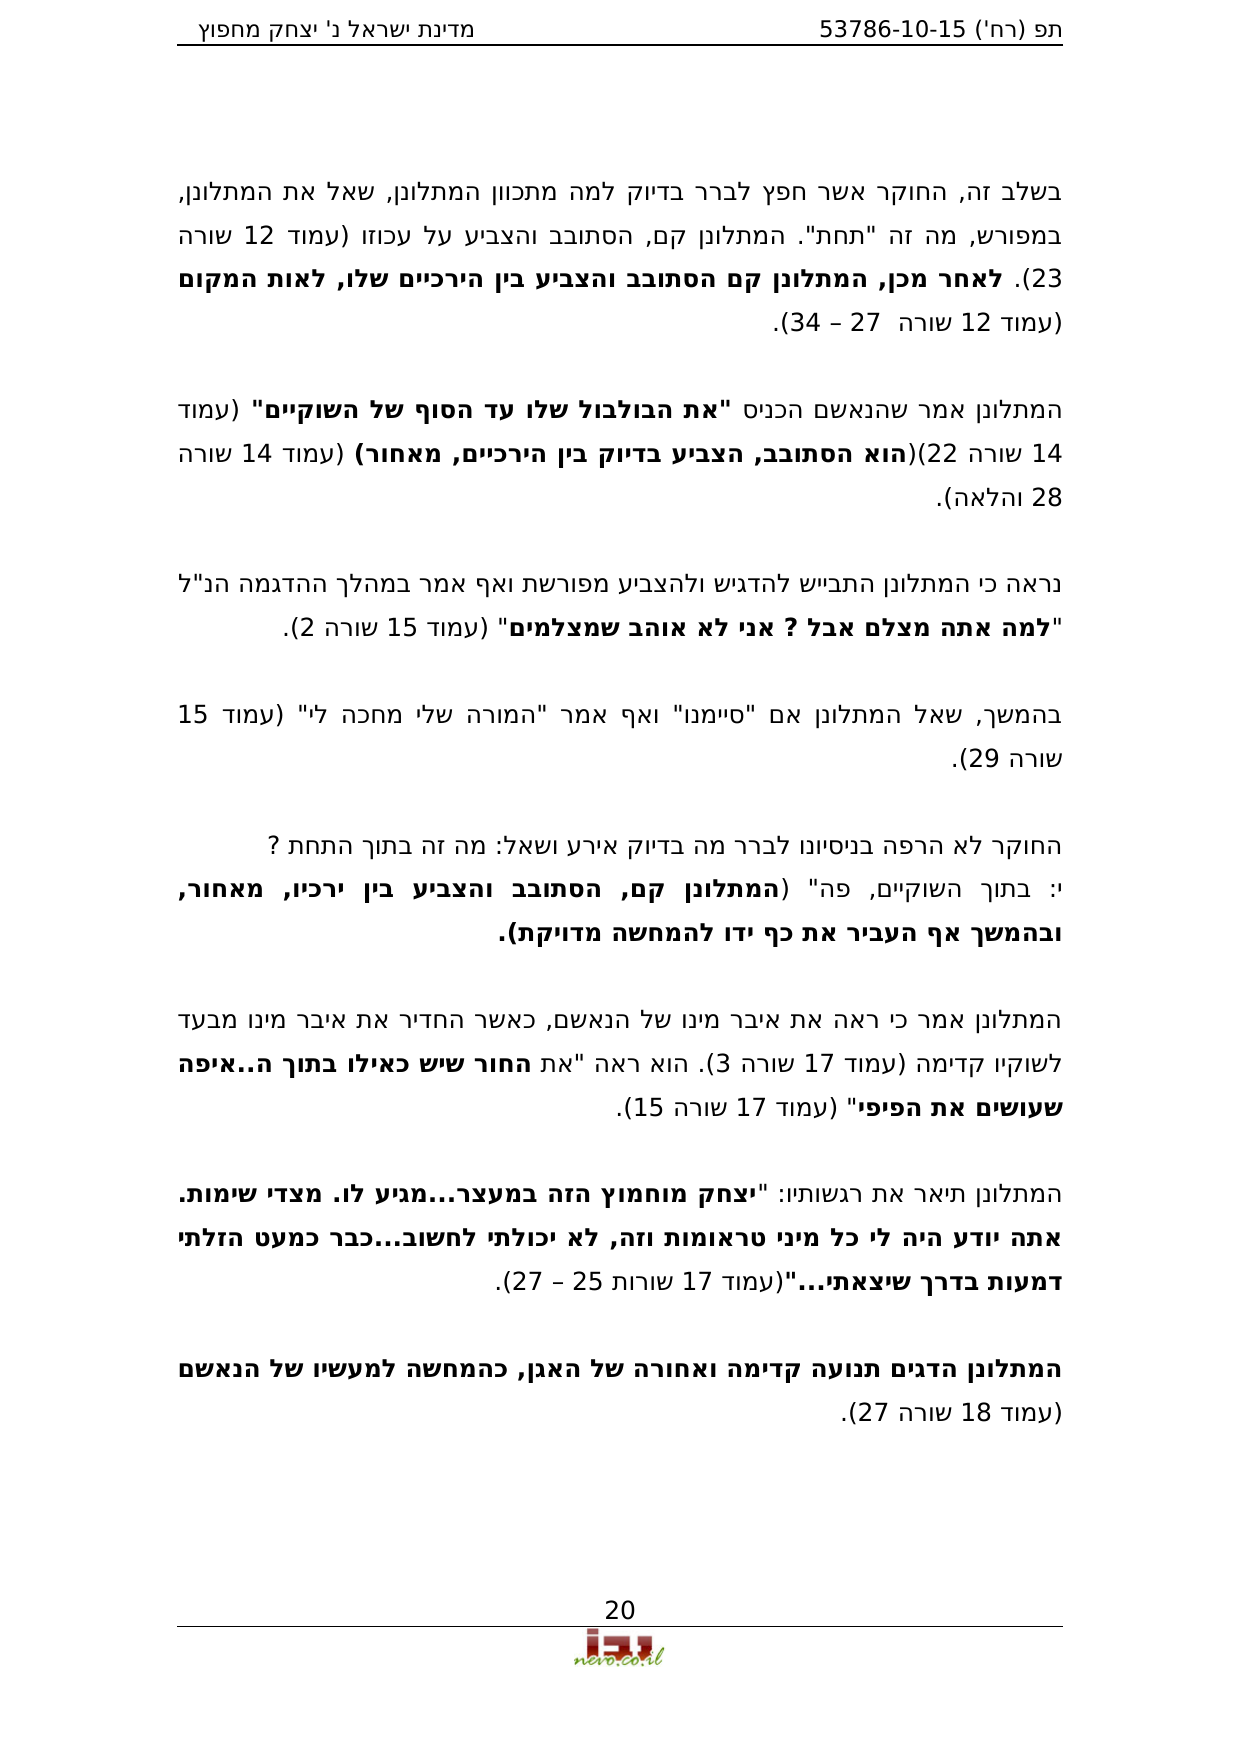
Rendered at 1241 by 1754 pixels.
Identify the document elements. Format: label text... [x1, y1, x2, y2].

text המתלונן הדגים תנועה קדימה ואחורה של האגן, כהמחשה למעשיו של הנאשם (עמוד 18 שורה 27). [177, 1354, 1063, 1427]
text בהמשך, שאל המתלונן אם "סיימנו" ואף אמר "המורה שלי מחכה לי" (עמוד 15 שורה 29). [177, 700, 1063, 773]
text המתלונן אמר שהנאשם הכניס "את הבולבול שלו עד הסוף של השוקיים" (עמוד 14 שורה 22)(הוא הסתובב, הצביע בדיוק בין הירכיים, מאחור) (עמוד 14 שורה 28 והלאה). [177, 395, 1063, 512]
text בשלב זה, החוקר אשר חפץ לברר בדיוק למה מתכוון המתלונן, שאל את המתלונן, במפורש, מה זה "תחת". המתלונן קם, הסתובב והצביע על עכוזו (עמוד 12 שורה 23). לאחר מכן, המתלונן קם הסתובב והצביע בין הירכיים שלו, לאות המקום (עמוד 12 שורה 27 – 34). [177, 177, 1063, 338]
text י: בתוך השוקיים, פה" (המתלונן קם, הסתובב והצביע בין ירכיו, מאחור, ובהמשך אף העביר את כף ידו להמחשה מדויקת). [177, 875, 1063, 948]
text המתלונן אמר כי ראה את איבר מינו של הנאשם, כאשר החדיר את איבר מינו מבעד לשוקיו קדימה (עמוד 17 שורה 3). הוא ראה "את החור שיש כאילו בתוך ה..איפה שעושים את הפיפי" (עמוד 17 שורה 15). [177, 1005, 1063, 1122]
text החוקר לא הרפה בניסיונו לברר מה בדיוק אירע ושאל: מה זה בתוך התחת ? [177, 831, 1063, 860]
picture [574, 1628, 666, 1667]
text נראה כי המתלונן התבייש להדגיש ולהצביע מפורשת ואף אמר במהלך ההדגמה הנ"ל "למה אתה מצלם אבל ? אני לא אוהב שמצלמים" (עמוד 15 שורה 2). [177, 570, 1063, 643]
text המתלונן תיאר את רגשותיו: "יצחק מוחמוץ הזה במעצר...מגיע לו. מצדי שימות. אתה יודע היה לי כל מיני טראומות וזה, לא יכולתי לחשוב...כבר כמעט הזלתי דמעות בדרך שיצאתי..."(עמוד 17 שורות 25 – 27). [177, 1180, 1063, 1296]
